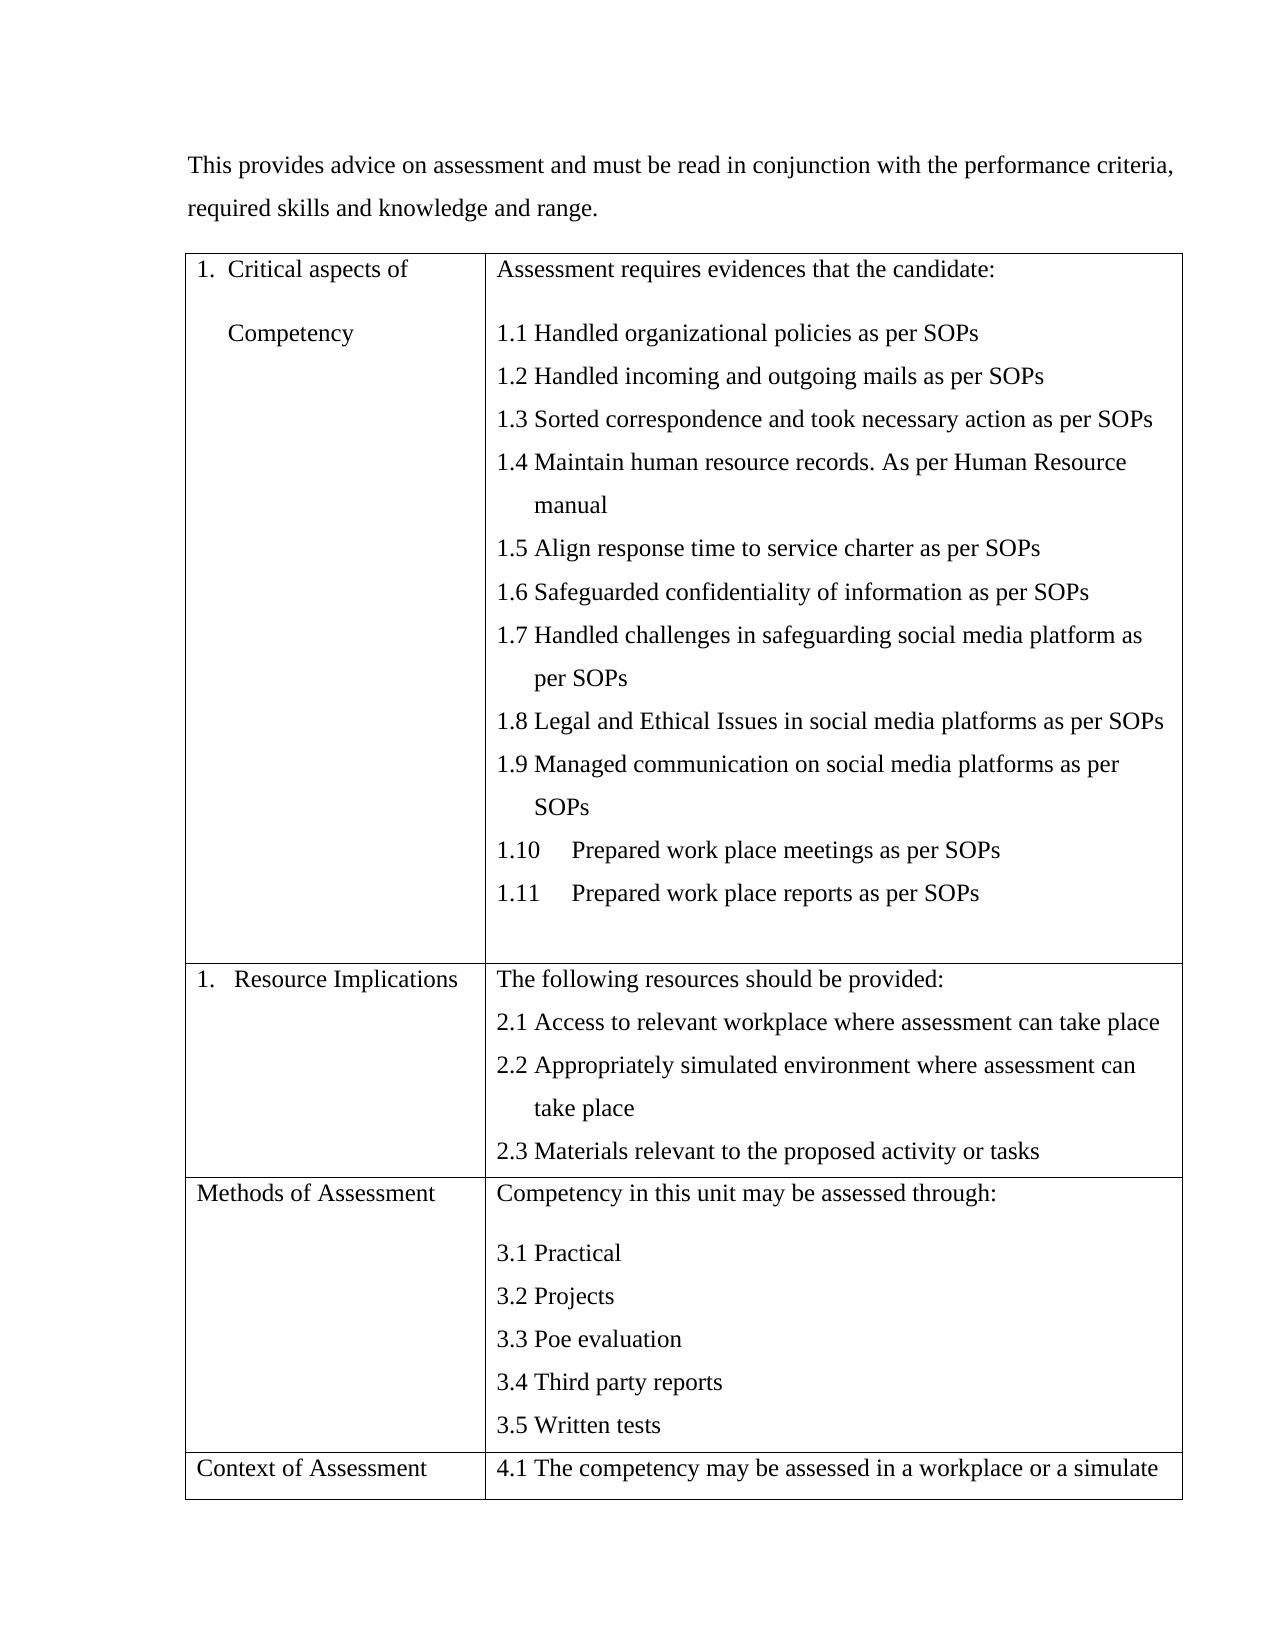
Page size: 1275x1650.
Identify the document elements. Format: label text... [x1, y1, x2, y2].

text This provides advice on assessment and must be read in conjunction with the performance criteria, required skills and knowledge and range. [187, 150, 1191, 222]
table_cell Methods of Assessment [186, 1178, 485, 1452]
table_cell Resource Implications [186, 964, 485, 1177]
table_header 1. Critical aspects of Competency [186, 254, 485, 963]
table_header Assessment requires evidences that the candidate: Handled organizational policies as per SOPs Handled incoming and outgoing mails as per SOPs Sorted correspondence and took necessary action as per SOPs Maintain human resource records. As per Human Resource manual Align response time to service charter as per SOPs Safeguarded confidentiality of information as per SOPs Handled challenges in safeguarding social media platform as per SOPs Legal and Ethical Issues in social media platforms as per SOPs Managed communication on social media platforms as per SOPs Prepared work place meetings as per SOPs Prepared work place reports as per SOPs [486, 254, 1182, 963]
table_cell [486, 1453, 1182, 1499]
table_cell Competency in this unit may be assessed through: 3.1 Practical 3.2 Projects 3.3 Poe evaluation 3.4 Third party reports 3.5 Written tests [486, 1178, 1182, 1452]
table_cell The following resources should be provided: Access to relevant workplace where assessment can take place Appropriately simulated environment where assessment can take place Materials relevant to the proposed activity or tasks [486, 964, 1182, 1177]
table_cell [186, 1453, 485, 1499]
